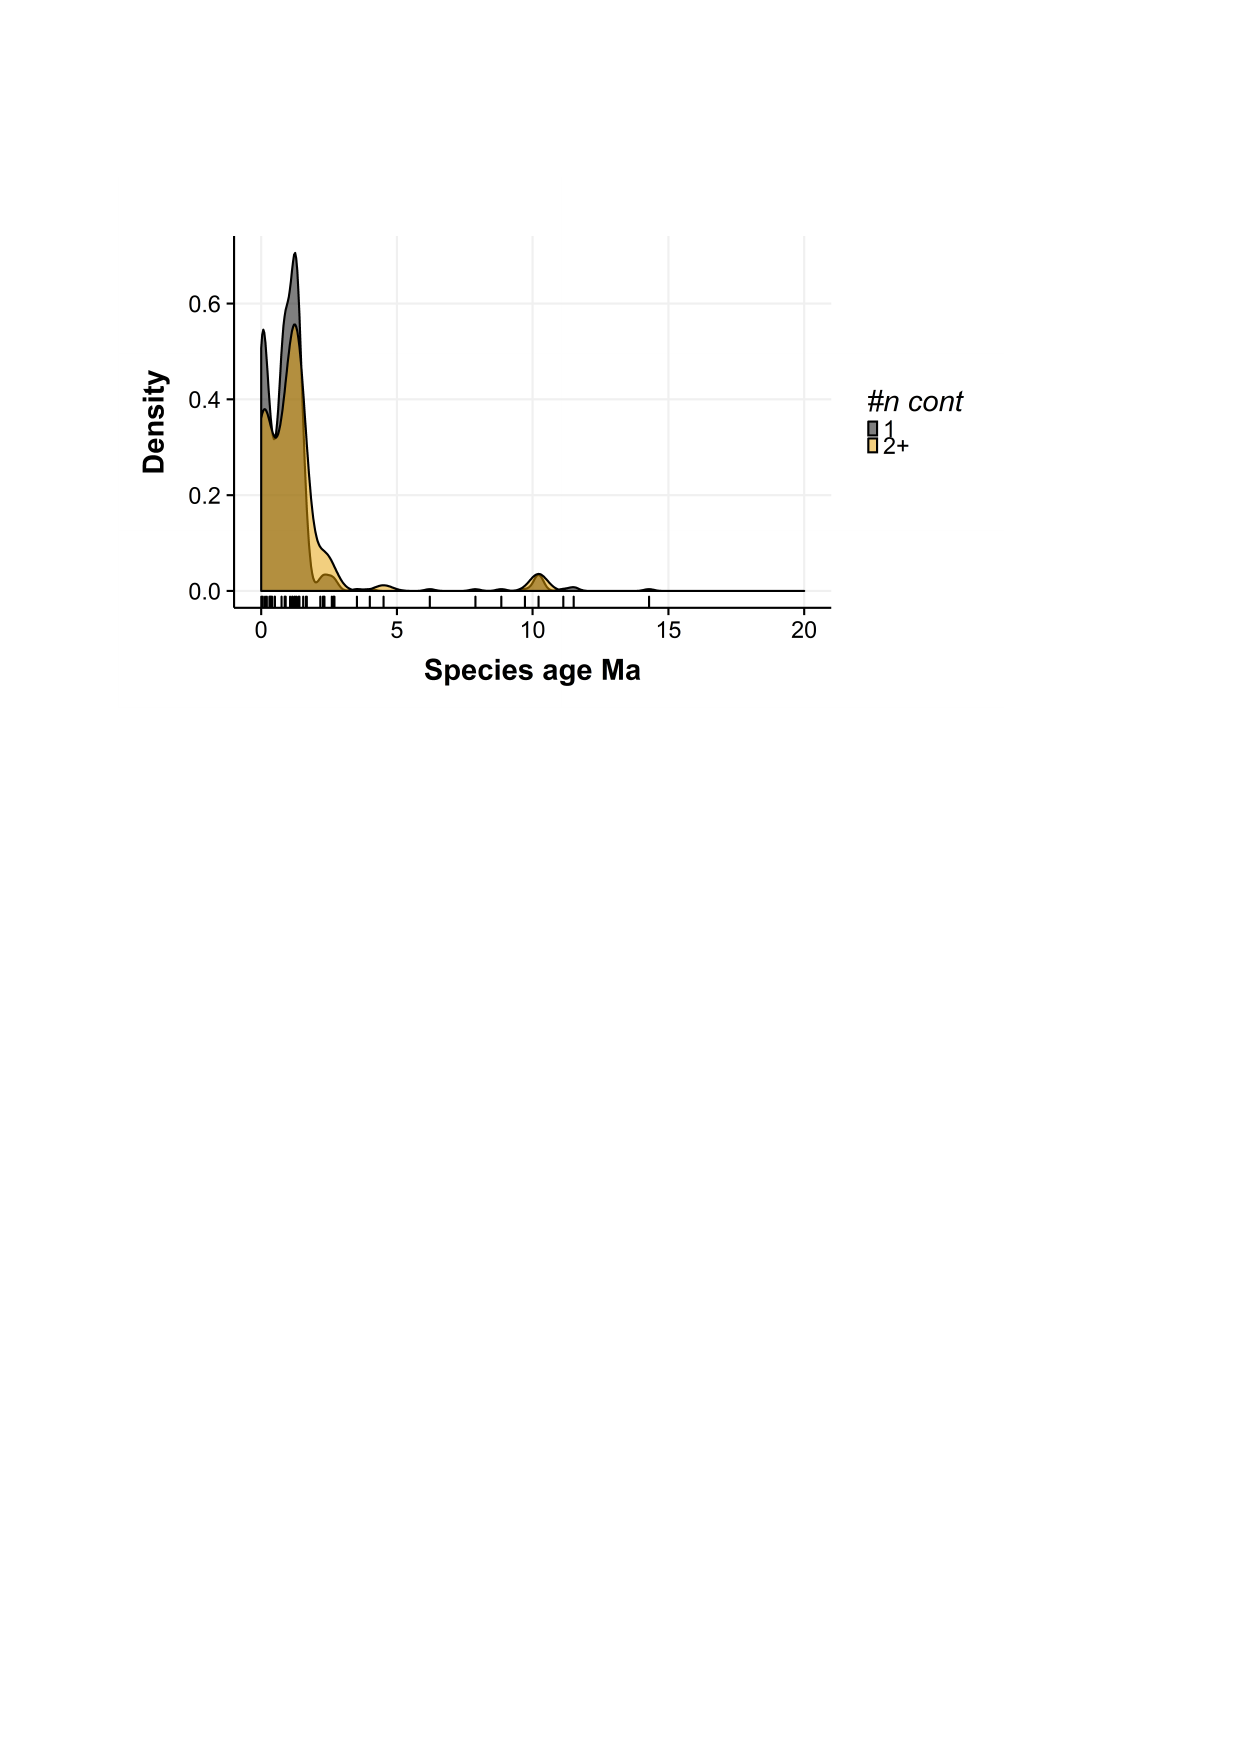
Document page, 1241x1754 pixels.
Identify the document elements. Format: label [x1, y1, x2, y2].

picture [118, 177, 1004, 708]
